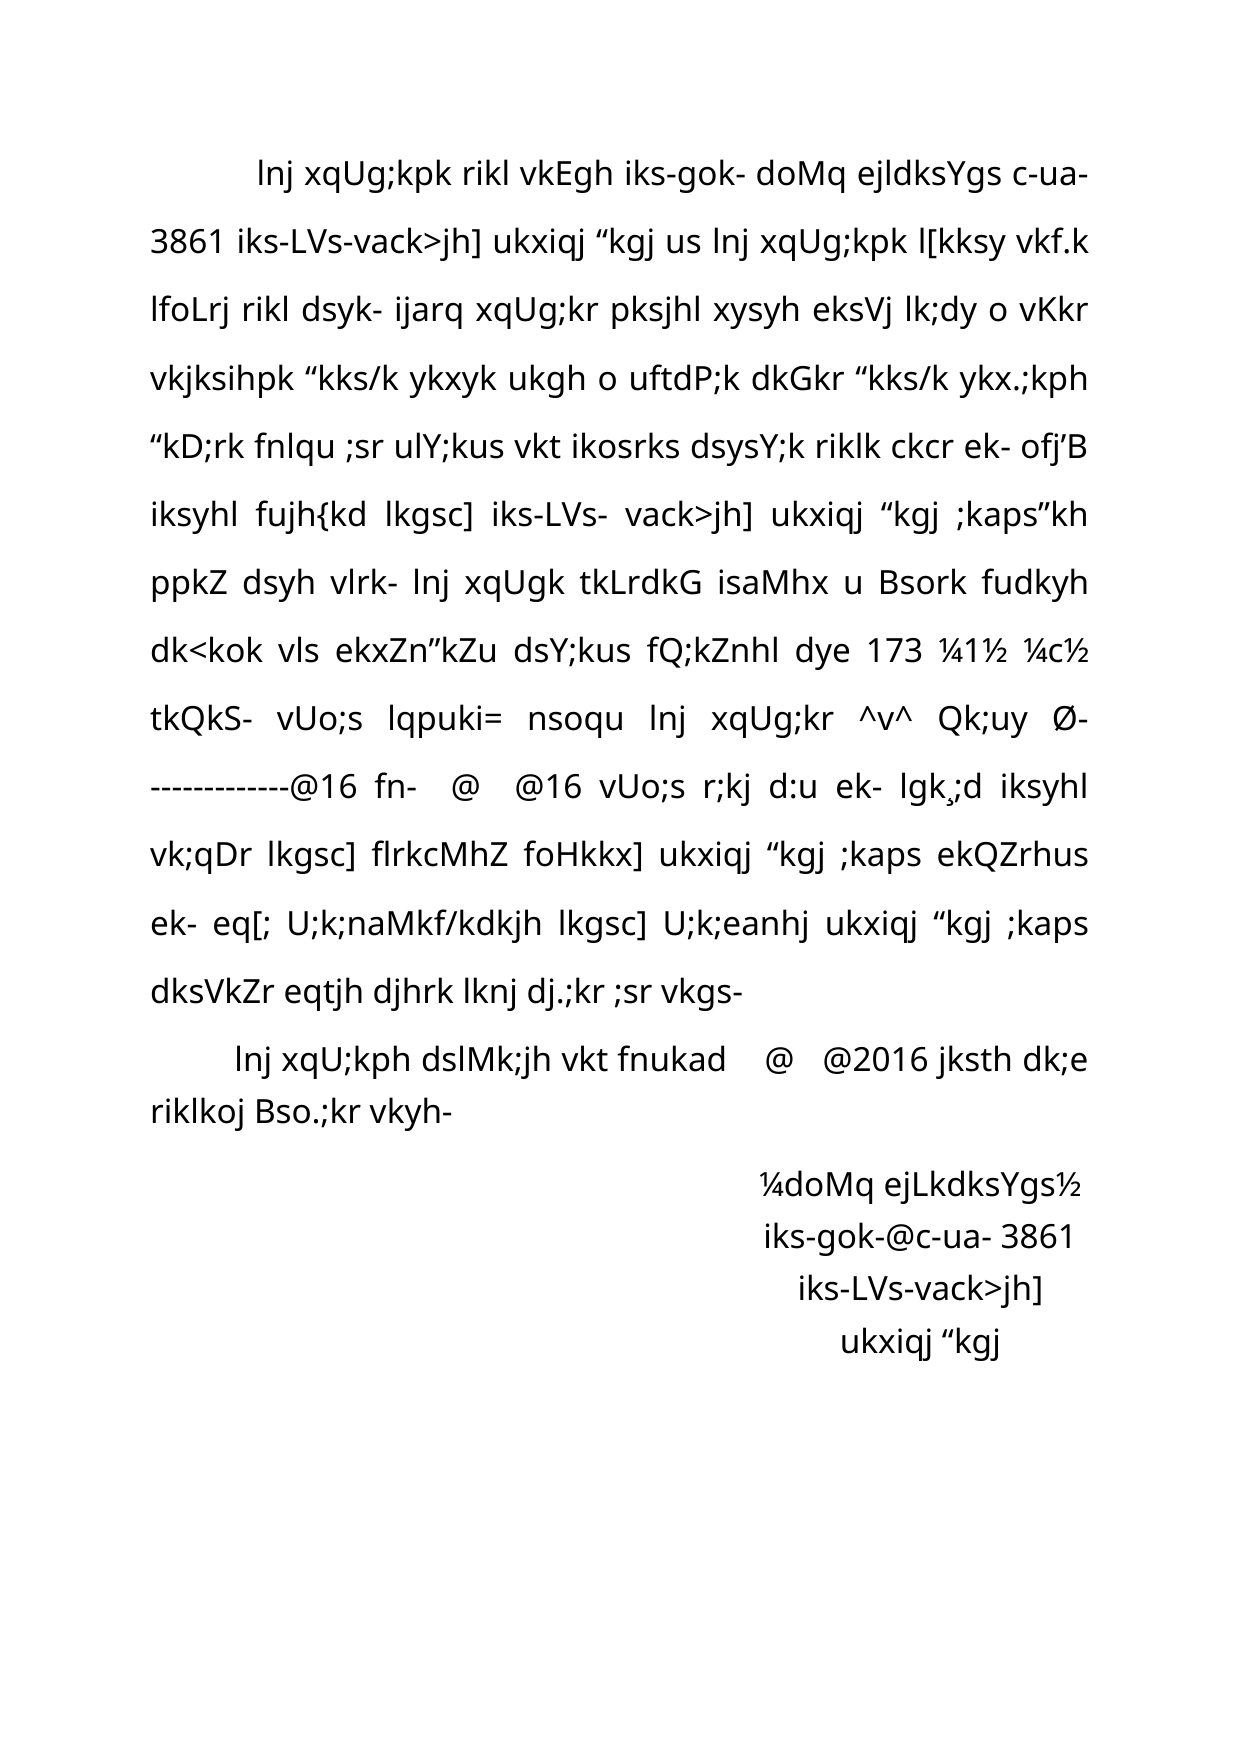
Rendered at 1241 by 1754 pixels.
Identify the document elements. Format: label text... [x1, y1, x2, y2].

text ¼doMq ejLkdksYgs½ [750, 1161, 1090, 1206]
text iks-gok-@c-ua- 3861 [750, 1213, 1090, 1258]
text lnj xqU;kph dslMk;jh vkt fnukad @ @2016 jksth dk;e riklkoj Bso.;kr vkyh- [150, 1036, 1090, 1133]
text lnj xqUg;kpk rikl vkEgh iks-gok- doMq ejldksYgs c-ua- 3861 iks-LVs-vack>jh] ukxiqj “kgj us lnj xqUg;kpk l[kksy vkf.k lfoLrj rikl dsyk- ijarq xqUg;kr pksjhl xysyh eksVj lk;dy o vKkr vkjksihpk “kks/k ykxyk ukgh o uftdP;k dkGkr “kks/k ykx.;kph “kD;rk fnlqu ;sr ulY;kus vkt ikosrks dsysY;k riklk ckcr ek- ofj’B iksyhl fujh{kd lkgsc] iks-LVs- vack>jh] ukxiqj “kgj ;kaps”kh ppkZ dsyh vlrk- lnj xqUgk tkLrdkG isaMhx u Bsork fudkyh dk<kok vls ekxZn”kZu dsY;kus fQ;kZnhl dye 173 ¼1½ ¼c½ tkQkS- vUo;s lqpuki= nsoqu lnj xqUg;kr ^v^ Qk;uy Ø- -------------@16 fn- @ @16 vUo;s r;kj d:u ek- lgk¸;d iksyhl vk;qDr lkgsc] flrkcMhZ foHkkx] ukxiqj “kgj ;kaps ekQZrhus ek- eq[; U;k;naMkf/kdkjh lkgsc] U;k;eanhj ukxiqj “kgj ;kaps dksVkZr eqtjh djhrk lknj dj.;kr ;sr vkgs- [150, 150, 1090, 1013]
text iks-LVs-vack>jh] ukxiqj “kgj [750, 1265, 1090, 1363]
